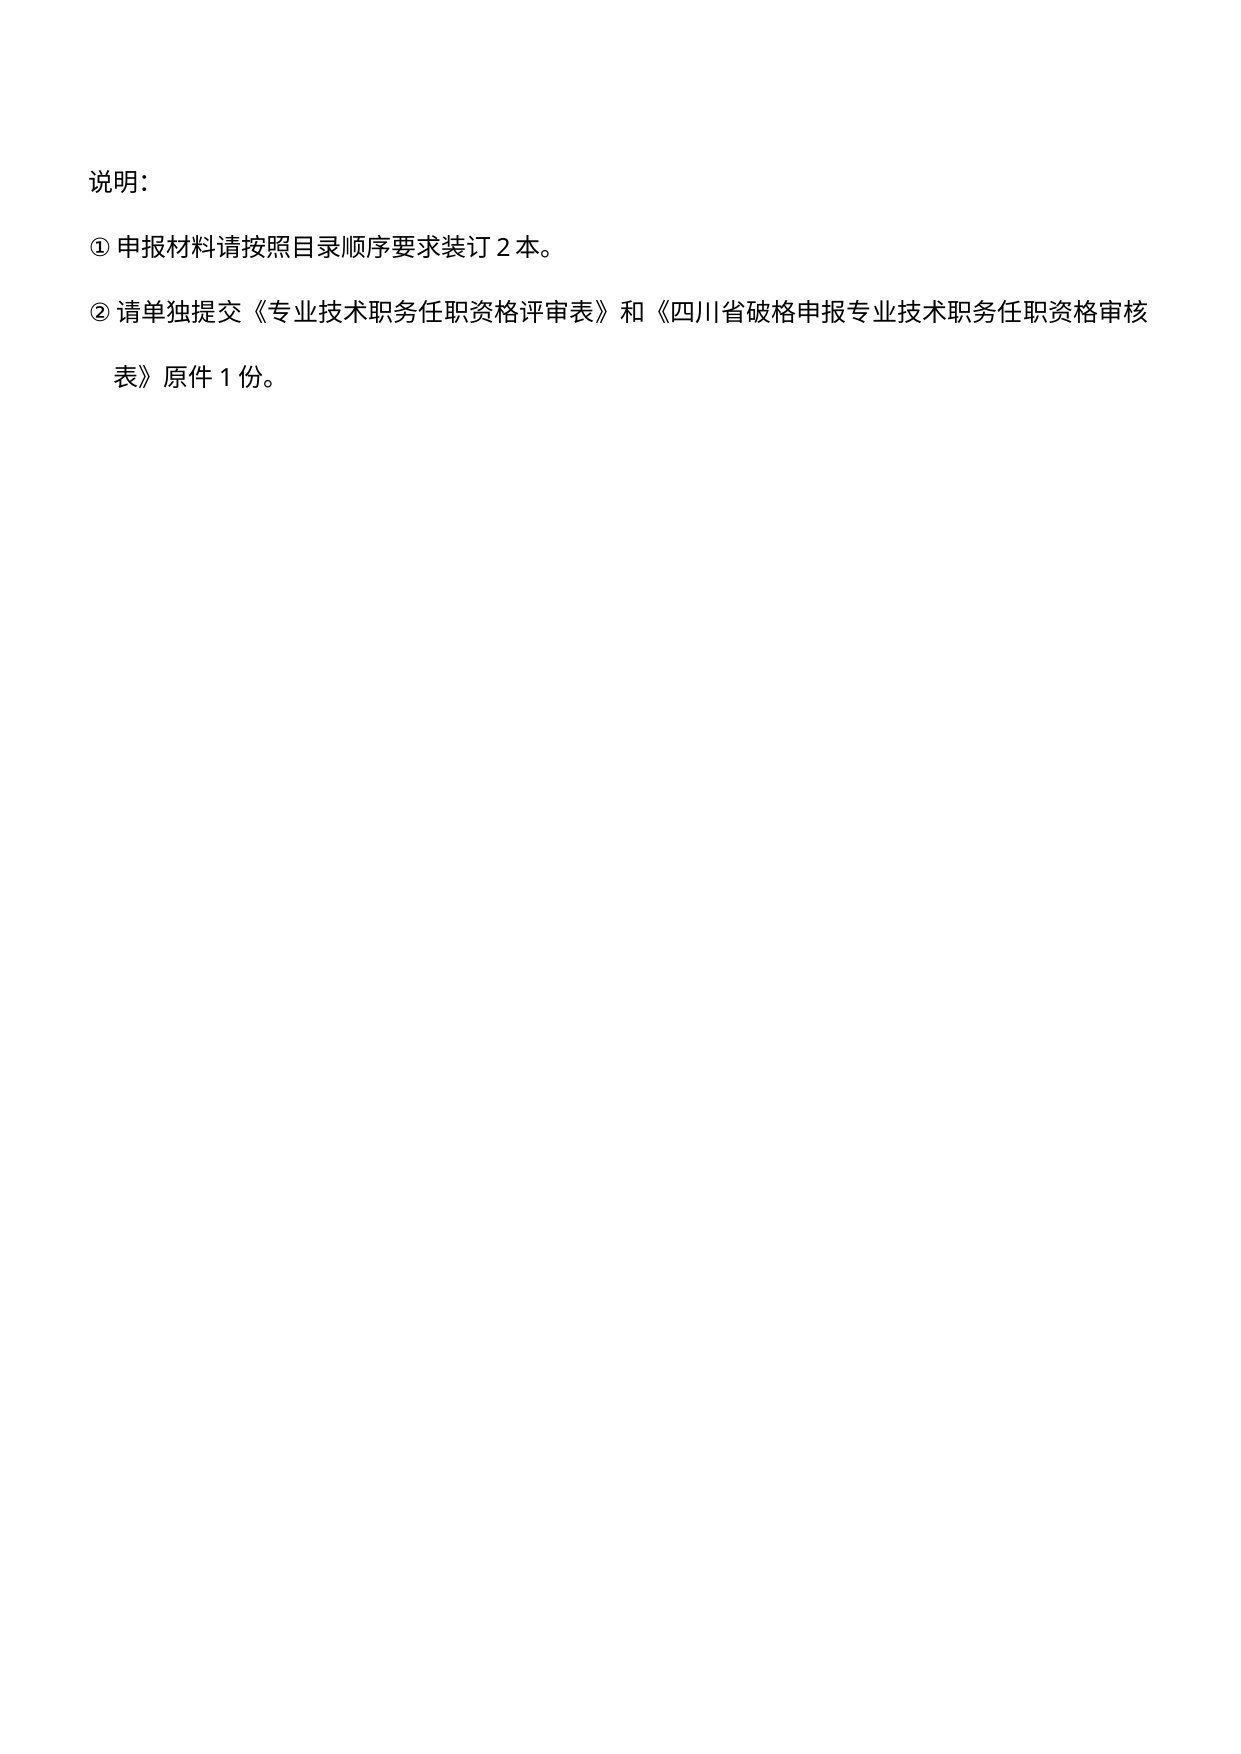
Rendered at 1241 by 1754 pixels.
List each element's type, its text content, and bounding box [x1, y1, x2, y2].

text 说明： [89, 148, 1152, 213]
text ①申报材料请按照目录顺序要求装订2本。 [89, 213, 1152, 278]
text ②请单独提交《专业技术职务任职资格评审表》和《四川省破格申报专业技术职务任职资格审核表》原件1份。 [89, 278, 1152, 408]
